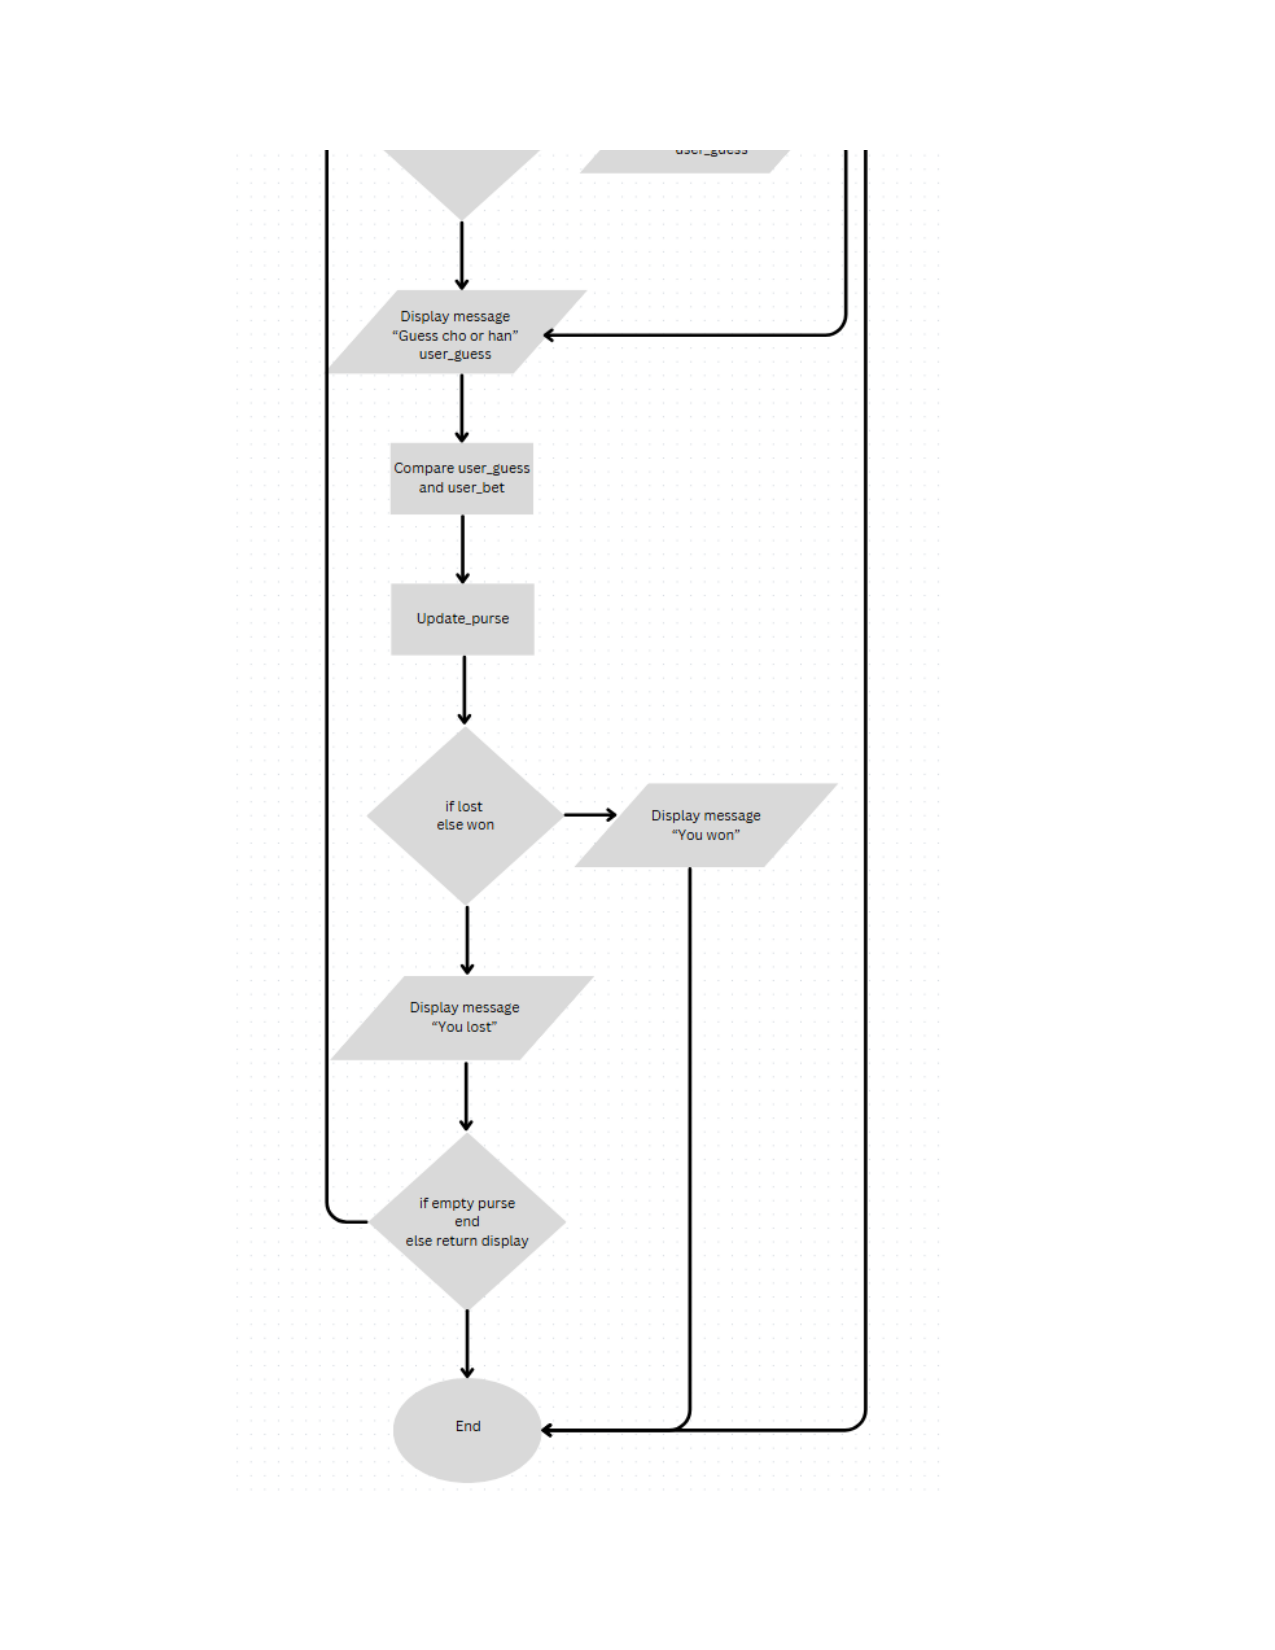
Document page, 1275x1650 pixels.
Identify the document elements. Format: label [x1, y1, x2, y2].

picture [225, 150, 943, 1500]
